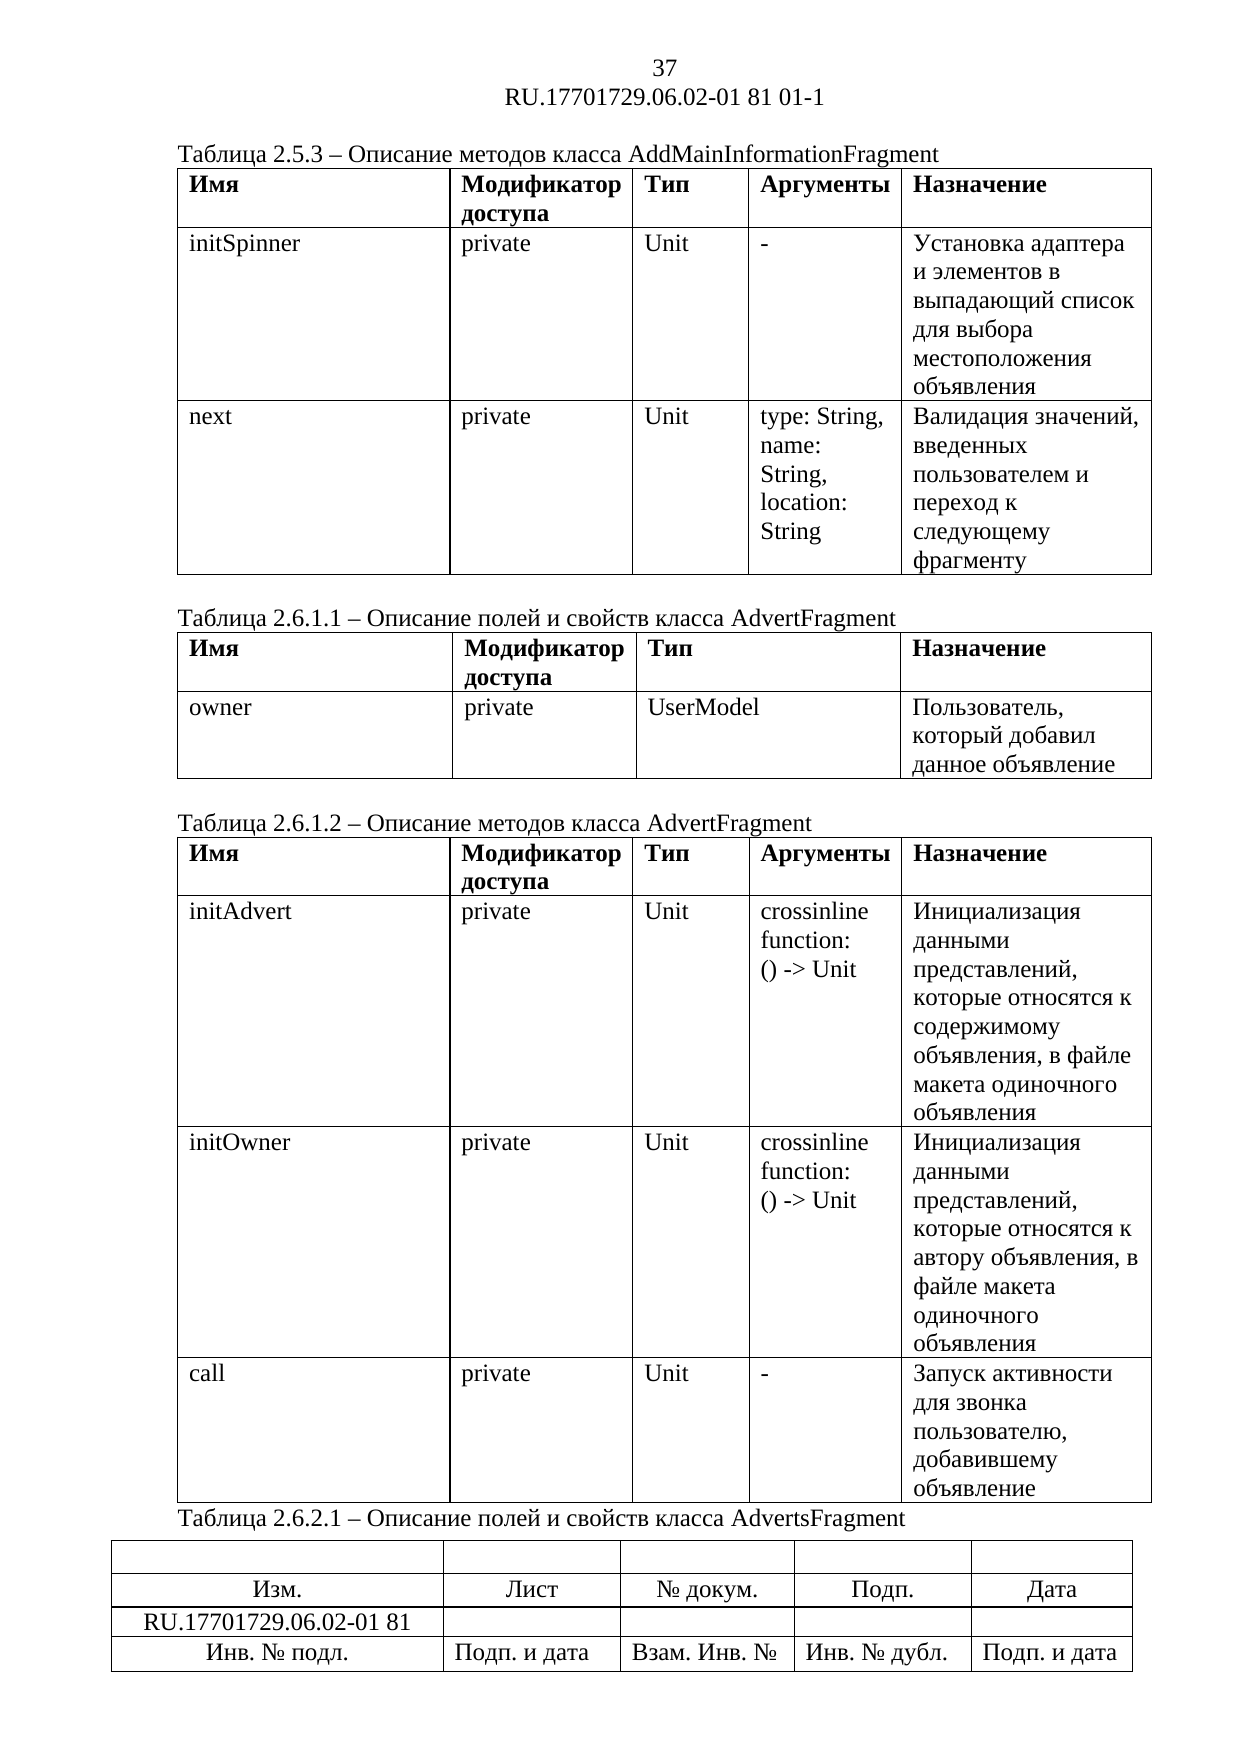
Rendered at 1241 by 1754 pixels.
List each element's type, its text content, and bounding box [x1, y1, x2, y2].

table_cell - [749, 228, 901, 400]
table_header Назначение [902, 169, 1151, 227]
table_header Имя [178, 633, 452, 691]
table_header Аргументы [749, 169, 901, 227]
table_cell private [451, 1127, 632, 1357]
table_header Тип [633, 169, 748, 227]
table_cell private [451, 401, 632, 574]
table_header Назначение [902, 838, 1151, 895]
table_cell Unit [633, 228, 748, 400]
table_cell private [451, 1358, 632, 1502]
table_cell initAdvert [178, 896, 449, 1126]
table_cell initSpinner [178, 228, 449, 400]
table_header Тип [633, 838, 749, 895]
table_cell Unit [633, 1127, 749, 1357]
table_cell - [750, 1358, 901, 1502]
table_cell Инициализация данными представлений, которые относятся к содержимому объявления, в файле макета одиночного объявления [902, 896, 1151, 1126]
table_cell initOwner [178, 1127, 449, 1357]
table_cell next [178, 401, 449, 574]
table_cell Unit [633, 1358, 749, 1502]
table_header Тип [637, 633, 900, 691]
table_cell Установка адаптера и элементов в выпадающий список для выбора местоположения объявления [902, 228, 1151, 400]
table_cell private [451, 228, 632, 400]
table_header Аргументы [750, 838, 901, 895]
table_cell crossinline function: () -> Unit [750, 1127, 901, 1357]
text Таблица 2.6.1.1 – Описание полей и свойств класса AdvertFragment [177, 603, 1152, 632]
table_cell call [178, 1358, 449, 1502]
text Таблица 2.6.1.2 – Описание методов класса AdvertFragment [177, 808, 1152, 837]
table_cell UserModel [637, 692, 900, 778]
table_header Имя [178, 838, 449, 895]
table_cell Запуск активности для звонка пользователю, добавившему объявление [902, 1358, 1151, 1502]
table_cell Пользователь, который добавил данное объявление [901, 692, 1151, 778]
table_cell private [453, 692, 636, 778]
table_cell Инициализация данными представлений, которые относятся к автору объявления, в файле макета одиночного объявления [902, 1127, 1151, 1357]
table_header Назначение [901, 633, 1151, 691]
table_header Модификатор доступа [453, 633, 636, 691]
table_cell Валидация значений, введенных пользователем и переход к следующему фрагменту [902, 401, 1151, 574]
table_cell Unit [633, 401, 748, 574]
table_header Модификатор доступа [451, 838, 632, 895]
table_header Имя [178, 169, 449, 227]
text Таблица 2.6.2.1 – Описание полей и свойств класса AdvertsFragment [177, 1503, 1152, 1532]
table_cell Unit [633, 896, 749, 1126]
table_cell type: String, name: String, location: String [749, 401, 901, 574]
table_cell owner [178, 692, 452, 778]
table_header Модификатор доступа [451, 169, 632, 227]
table_cell crossinline function: () -> Unit [750, 896, 901, 1126]
text Таблица 2.5.3 – Описание методов класса AddMainInformationFragment [177, 139, 1152, 168]
table_cell private [451, 896, 632, 1126]
